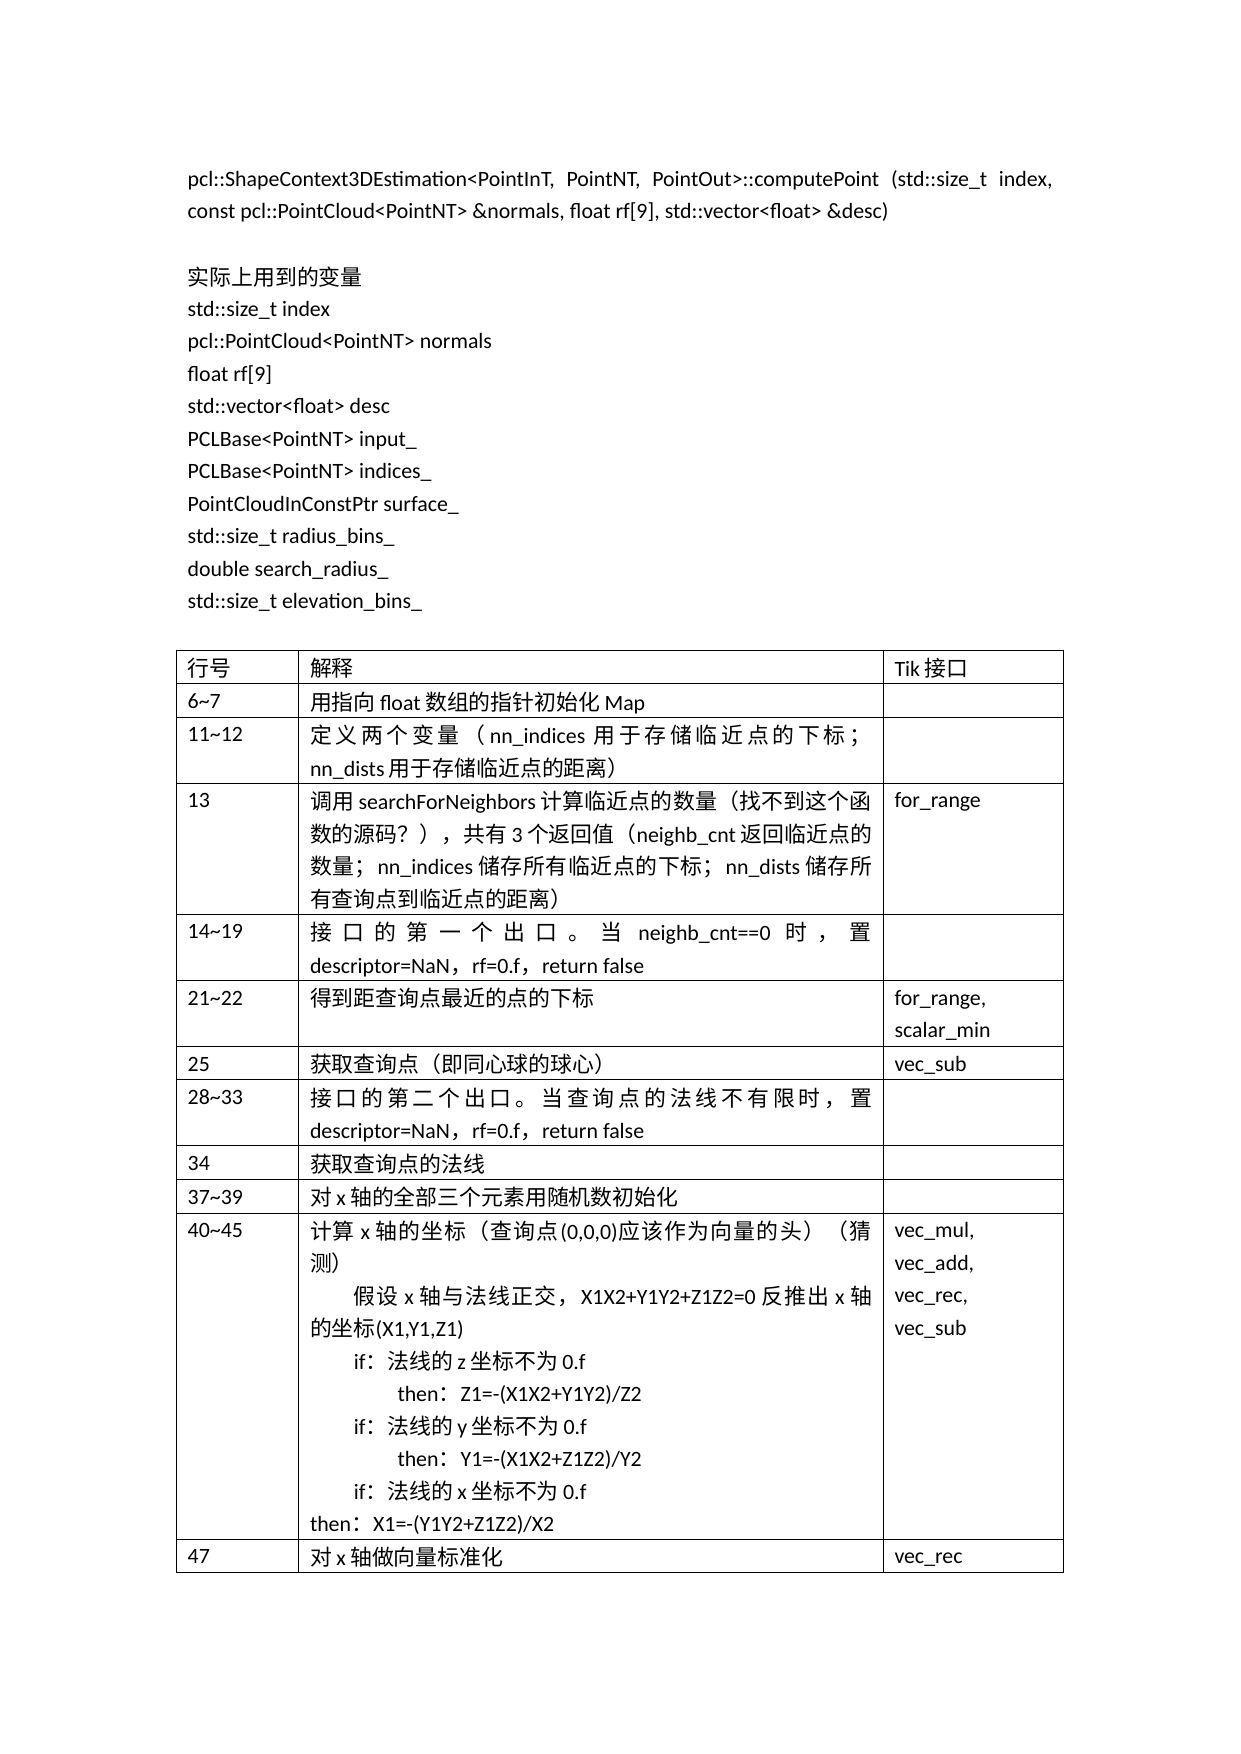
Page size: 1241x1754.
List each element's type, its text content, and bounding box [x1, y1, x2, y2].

table_cell 对x轴做向量标准化 [299, 1540, 883, 1572]
list float rf[9] [187, 357, 1053, 389]
table_cell 6~7 [177, 684, 298, 717]
list std::size_t index [187, 292, 1053, 324]
list pcl::PointCloud<PointNT> normals [187, 324, 1053, 357]
list std::vector<float> desc [187, 389, 1053, 422]
table_cell 得到距查询点最近的点的下标 [299, 981, 883, 1046]
table_cell 定义两个变量（nn_indices用于存储临近点的下标；nn_dists用于存储临近点的距离） [299, 718, 883, 783]
table_cell 14~19 [177, 915, 298, 980]
table_cell [884, 1146, 1063, 1179]
table_cell 接口的第一个出口。当neighb_cnt==0时，置descriptor=NaN，rf=0.f，return false [299, 915, 883, 980]
table_cell [884, 1080, 1063, 1145]
table_cell 21~22 [177, 981, 298, 1046]
list 实际上用到的变量 [187, 259, 1053, 292]
table_cell 13 [177, 784, 298, 914]
table_cell 37~39 [177, 1180, 298, 1212]
list pcl::ShapeContext3DEstimation<PointInT, PointNT, PointOut>::computePoint (std::size_t index, const pcl::PointCloud<PointNT> &normals, float rf[9], std::vector<float> &desc) [187, 162, 1053, 227]
list PCLBase<PointNT> indices_ [187, 454, 1053, 487]
table_cell [884, 684, 1063, 717]
table_cell 对x轴的全部三个元素用随机数初始化 [299, 1180, 883, 1212]
table_cell vec_mul, vec_add, vec_rec, vec_sub [884, 1214, 1063, 1538]
list PCLBase<PointNT> input_ [187, 422, 1053, 454]
list std::size_t elevation_bins_ [187, 584, 1053, 617]
table_cell vec_sub [884, 1047, 1063, 1079]
table_cell [884, 1180, 1063, 1212]
table_cell 34 [177, 1146, 298, 1179]
table_cell 接口的第二个出口。当查询点的法线不有限时，置descriptor=NaN，rf=0.f，return false [299, 1080, 883, 1145]
table_header 行号 [177, 651, 298, 683]
table_cell for_range, scalar_min [884, 981, 1063, 1046]
table_header 解释 [299, 651, 883, 683]
table_cell 47 [177, 1540, 298, 1572]
list double search_radius_ [187, 552, 1053, 584]
table_cell 11~12 [177, 718, 298, 783]
table_cell 28~33 [177, 1080, 298, 1145]
table_cell [884, 718, 1063, 783]
table_cell 用指向float数组的指针初始化Map [299, 684, 883, 717]
table_header Tik接口 [884, 651, 1063, 683]
table_cell 40~45 [177, 1214, 298, 1538]
table_cell 25 [177, 1047, 298, 1079]
table_cell vec_rec [884, 1540, 1063, 1572]
table_cell for_range [884, 784, 1063, 914]
table_cell 计算x轴的坐标（查询点(0,0,0)应该作为向量的头）（猜测） 假设x轴与法线正交，X1X2+Y1Y2+Z1Z2=0反推出x轴的坐标(X1,Y1,Z1) if：法线的z坐标不为0.f then：Z1=-(X1X2+Y1Y2)/Z2 if：法线的y坐标不为0.f then：Y1=-(X1X2+Z1Z2)/Y2 if：法线的x坐标不为0.f then：X1=-(Y1Y2+Z1Z2)/X2 [299, 1214, 883, 1538]
table_cell 获取查询点的法线 [299, 1146, 883, 1179]
list PointCloudInConstPtr surface_ [187, 487, 1053, 519]
table_cell 获取查询点（即同心球的球心） [299, 1047, 883, 1079]
table_cell 调用searchForNeighbors计算临近点的数量（找不到这个函数的源码？），共有3个返回值（neighb_cnt返回临近点的数量；nn_indices储存所有临近点的下标；nn_dists储存所有查询点到临近点的距离） [299, 784, 883, 914]
table_cell [884, 915, 1063, 980]
list std::size_t radius_bins_ [187, 519, 1053, 552]
